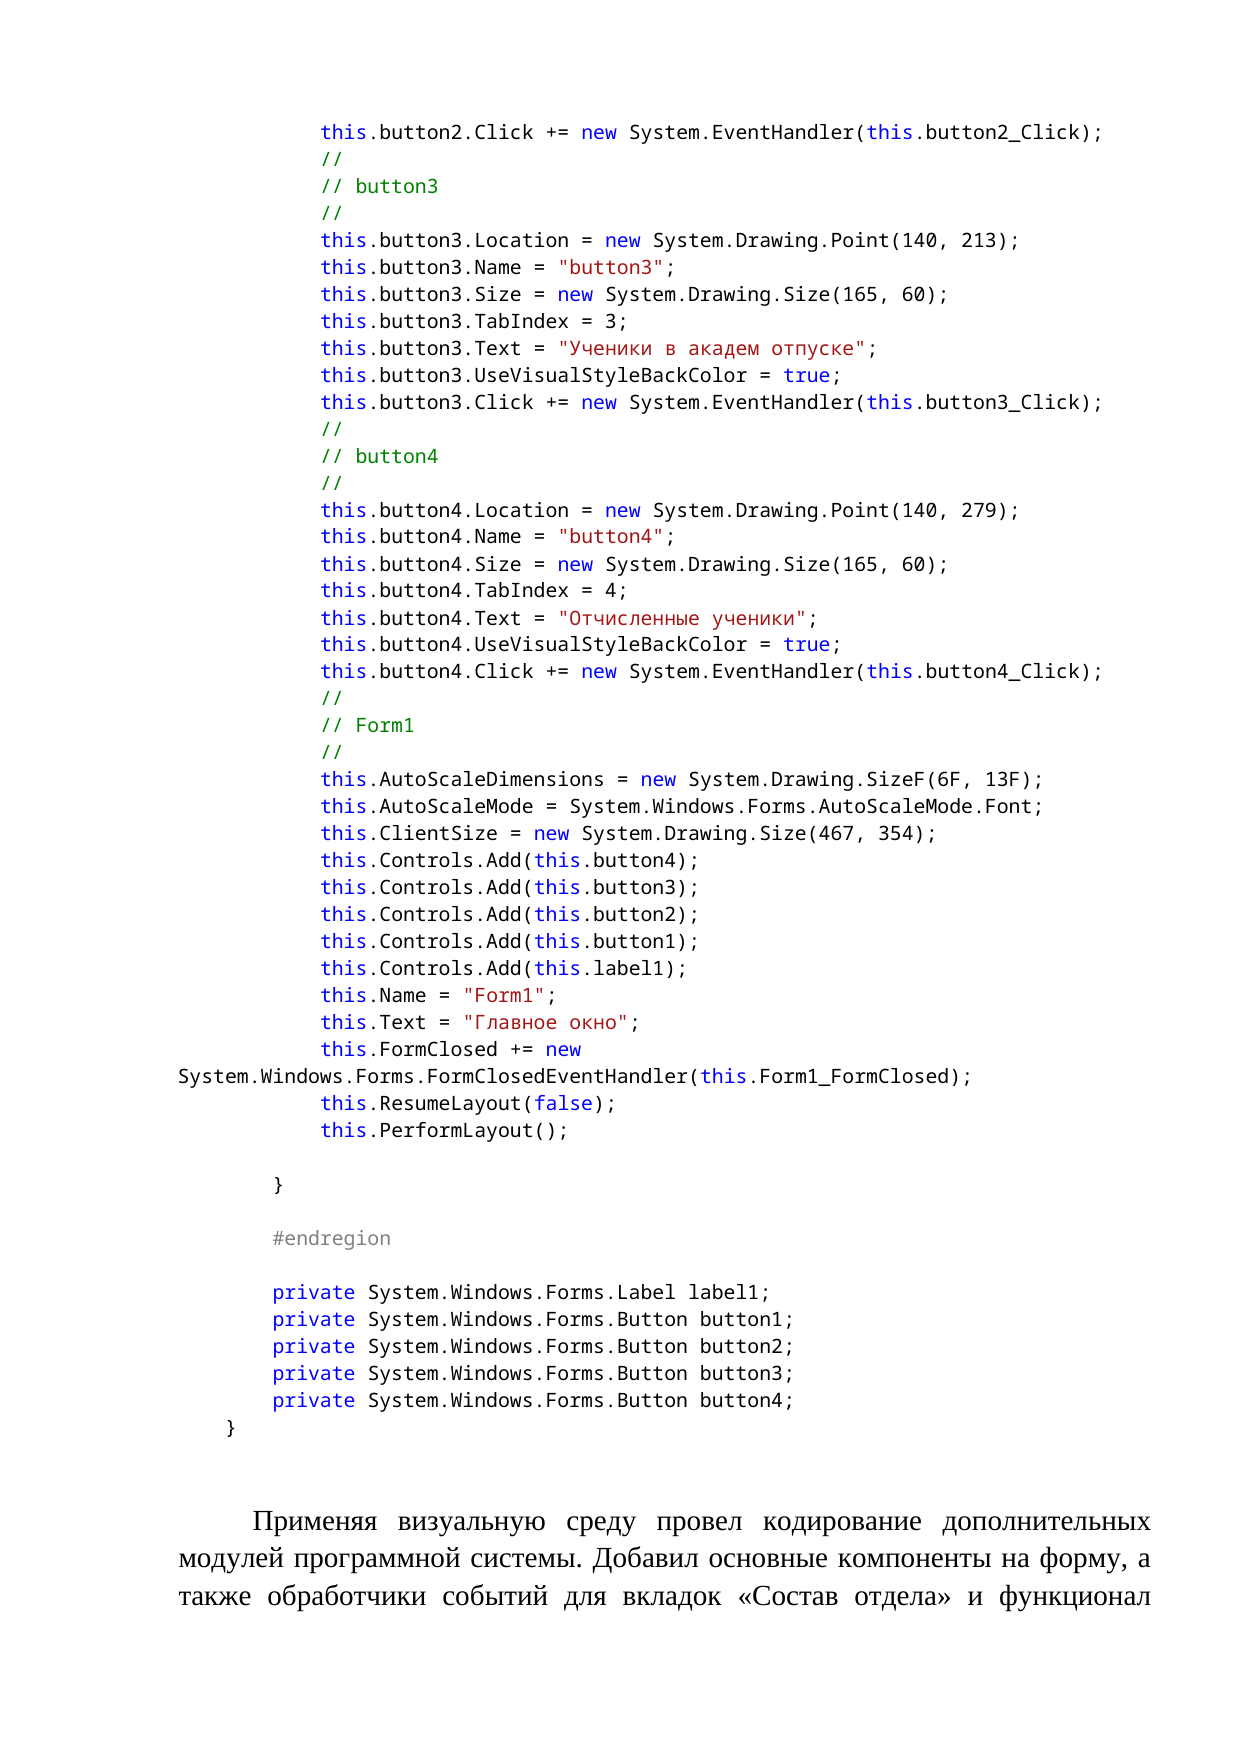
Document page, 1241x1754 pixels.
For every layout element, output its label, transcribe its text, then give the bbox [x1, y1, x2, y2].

text // [177, 739, 1152, 766]
text // [177, 415, 1152, 442]
text // [177, 145, 1152, 172]
text this.button3.Size = new System.Drawing.Size(165, 60); [177, 280, 1152, 307]
text // [177, 685, 1152, 712]
text this.ResumeLayout(false); [177, 1089, 1152, 1116]
text // Form1 [177, 712, 1152, 739]
text this.button4.Click += new System.EventHandler(this.button4_Click); [177, 658, 1152, 685]
text this.button4.Text = "Отчисленные ученики"; [177, 604, 1152, 631]
text this.AutoScaleDimensions = new System.Drawing.SizeF(6F, 13F); [177, 766, 1152, 793]
text } [177, 1170, 1152, 1197]
text // button4 [177, 442, 1152, 469]
text this.button4.Location = new System.Drawing.Point(140, 279); [177, 496, 1152, 523]
text this.Controls.Add(this.button1); [177, 927, 1152, 954]
text this.button4.Size = new System.Drawing.Size(165, 60); [177, 550, 1152, 577]
text } [177, 1413, 1152, 1440]
text private System.Windows.Forms.Button button3; [177, 1359, 1152, 1386]
text this.button4.TabIndex = 4; [177, 577, 1152, 604]
text this.button3.Name = "button3"; [177, 253, 1152, 280]
text this.button3.UseVisualStyleBackColor = true; [177, 361, 1152, 388]
text this.Controls.Add(this.button3); [177, 873, 1152, 901]
text this.button4.UseVisualStyleBackColor = true; [177, 631, 1152, 658]
text private System.Windows.Forms.Button button2; [177, 1332, 1152, 1359]
text this.PerformLayout(); [177, 1116, 1152, 1143]
text // button3 [177, 172, 1152, 199]
text this.Name = "Form1"; [177, 981, 1152, 1008]
text this.Controls.Add(this.button4); [177, 847, 1152, 873]
text private System.Windows.Forms.Label label1; [177, 1278, 1152, 1305]
text this.button3.Text = "Ученики в академ отпуске"; [177, 334, 1152, 361]
text this.Controls.Add(this.label1); [177, 954, 1152, 981]
text this.ClientSize = new System.Drawing.Size(467, 354); [177, 819, 1152, 847]
text this.button3.Location = new System.Drawing.Point(140, 213); [177, 226, 1152, 253]
text private System.Windows.Forms.Button button4; [177, 1386, 1152, 1413]
text this.Text = "Главное окно"; [177, 1008, 1152, 1035]
text private System.Windows.Forms.Button button1; [177, 1305, 1152, 1332]
text this.Controls.Add(this.button2); [177, 901, 1152, 927]
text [178, 1503, 1152, 1611]
text this.button2.Click += new System.EventHandler(this.button2_Click); [177, 118, 1152, 145]
text // [177, 469, 1152, 496]
text this.AutoScaleMode = System.Windows.Forms.AutoScaleMode.Font; [177, 793, 1152, 819]
text this.button4.Name = "button4"; [177, 523, 1152, 550]
text // [177, 199, 1152, 226]
text this.FormClosed += new System.Windows.Forms.FormClosedEventHandler(this.Form1_FormClosed); [177, 1035, 1152, 1089]
text this.button3.Click += new System.EventHandler(this.button3_Click); [177, 388, 1152, 415]
text this.button3.TabIndex = 3; [177, 307, 1152, 334]
text #endregion [177, 1224, 1152, 1251]
